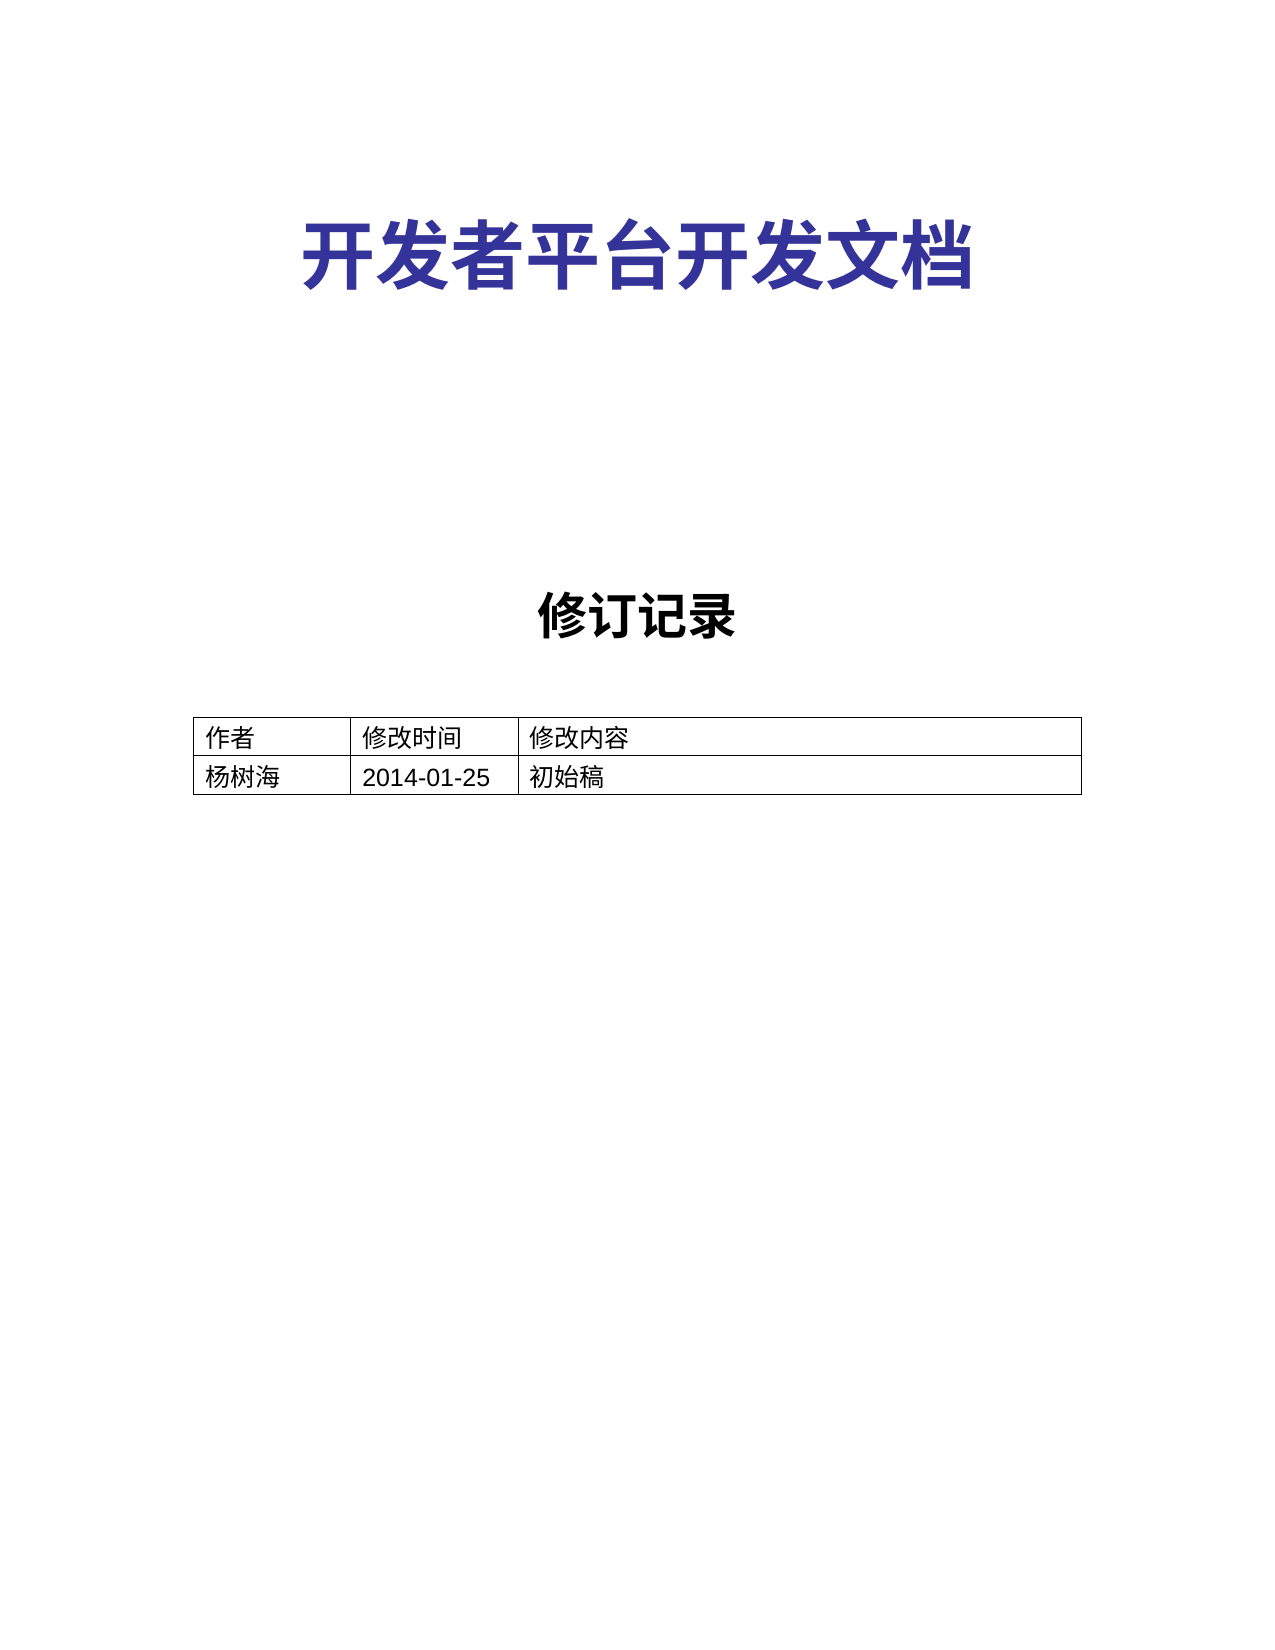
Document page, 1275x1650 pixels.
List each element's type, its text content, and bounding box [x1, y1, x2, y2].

table_cell 2014-01-25 [351, 756, 518, 794]
title 开发者平台开发文档 [150, 197, 1125, 305]
table_header 修改内容 [519, 718, 1081, 755]
table_cell 初始稿 [519, 756, 1081, 794]
table_cell 杨树海 [194, 756, 350, 794]
text 修订记录 [150, 576, 1125, 649]
table_header 作者 [194, 718, 350, 755]
table_header 修改时间 [351, 718, 518, 755]
